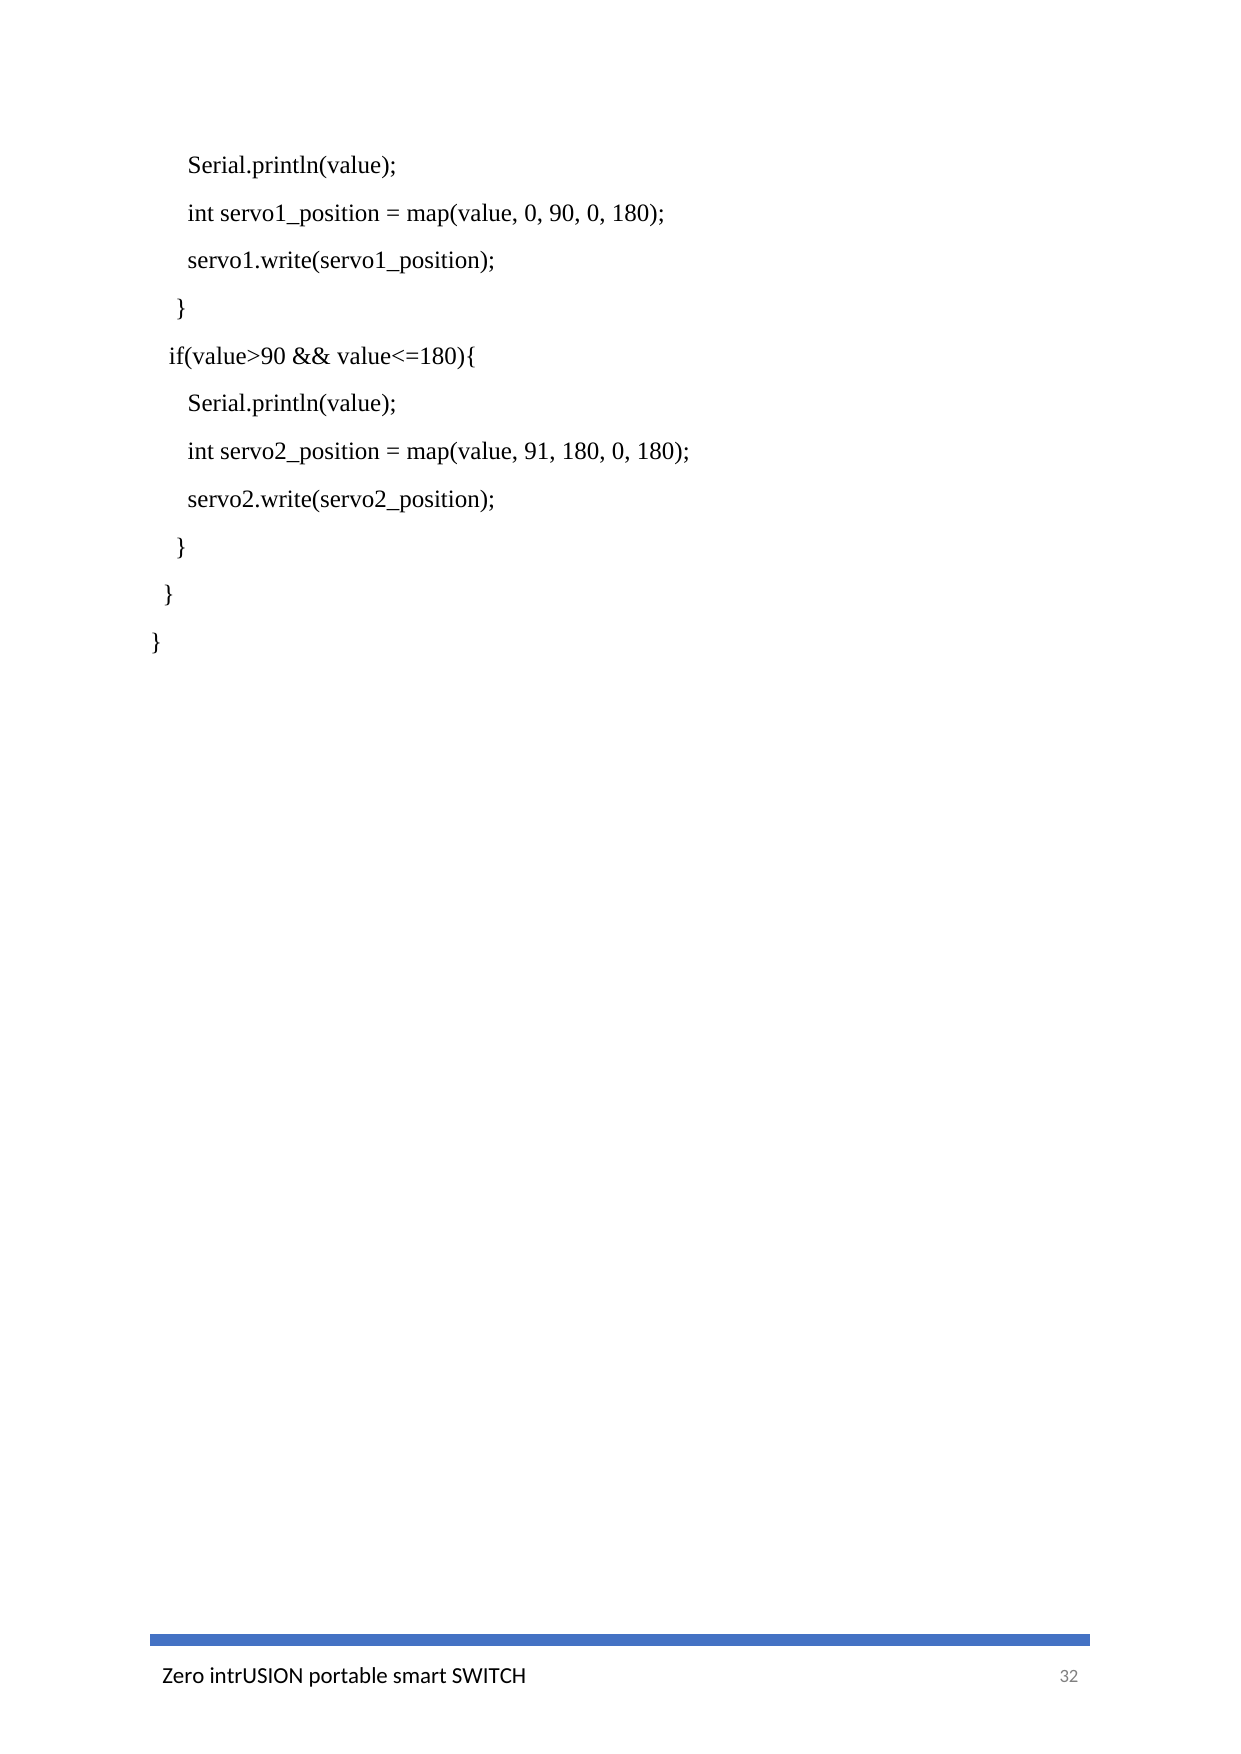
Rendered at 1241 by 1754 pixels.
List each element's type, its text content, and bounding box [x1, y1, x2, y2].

text int servo2_position = map(value, 91, 180, 0, 180); [150, 436, 1090, 465]
text } [150, 579, 1090, 608]
text Serial.println(value); [150, 388, 1090, 417]
text Serial.println(value); [150, 150, 1090, 179]
text servo2.write(servo2_position); [150, 484, 1090, 513]
text } [150, 627, 1090, 656]
text } [150, 532, 1090, 560]
text if(value>90 && value<=180){ [150, 341, 1090, 369]
text int servo1_position = map(value, 0, 90, 0, 180); [150, 198, 1090, 226]
text } [150, 293, 1090, 322]
text servo1.write(servo1_position); [150, 245, 1090, 274]
